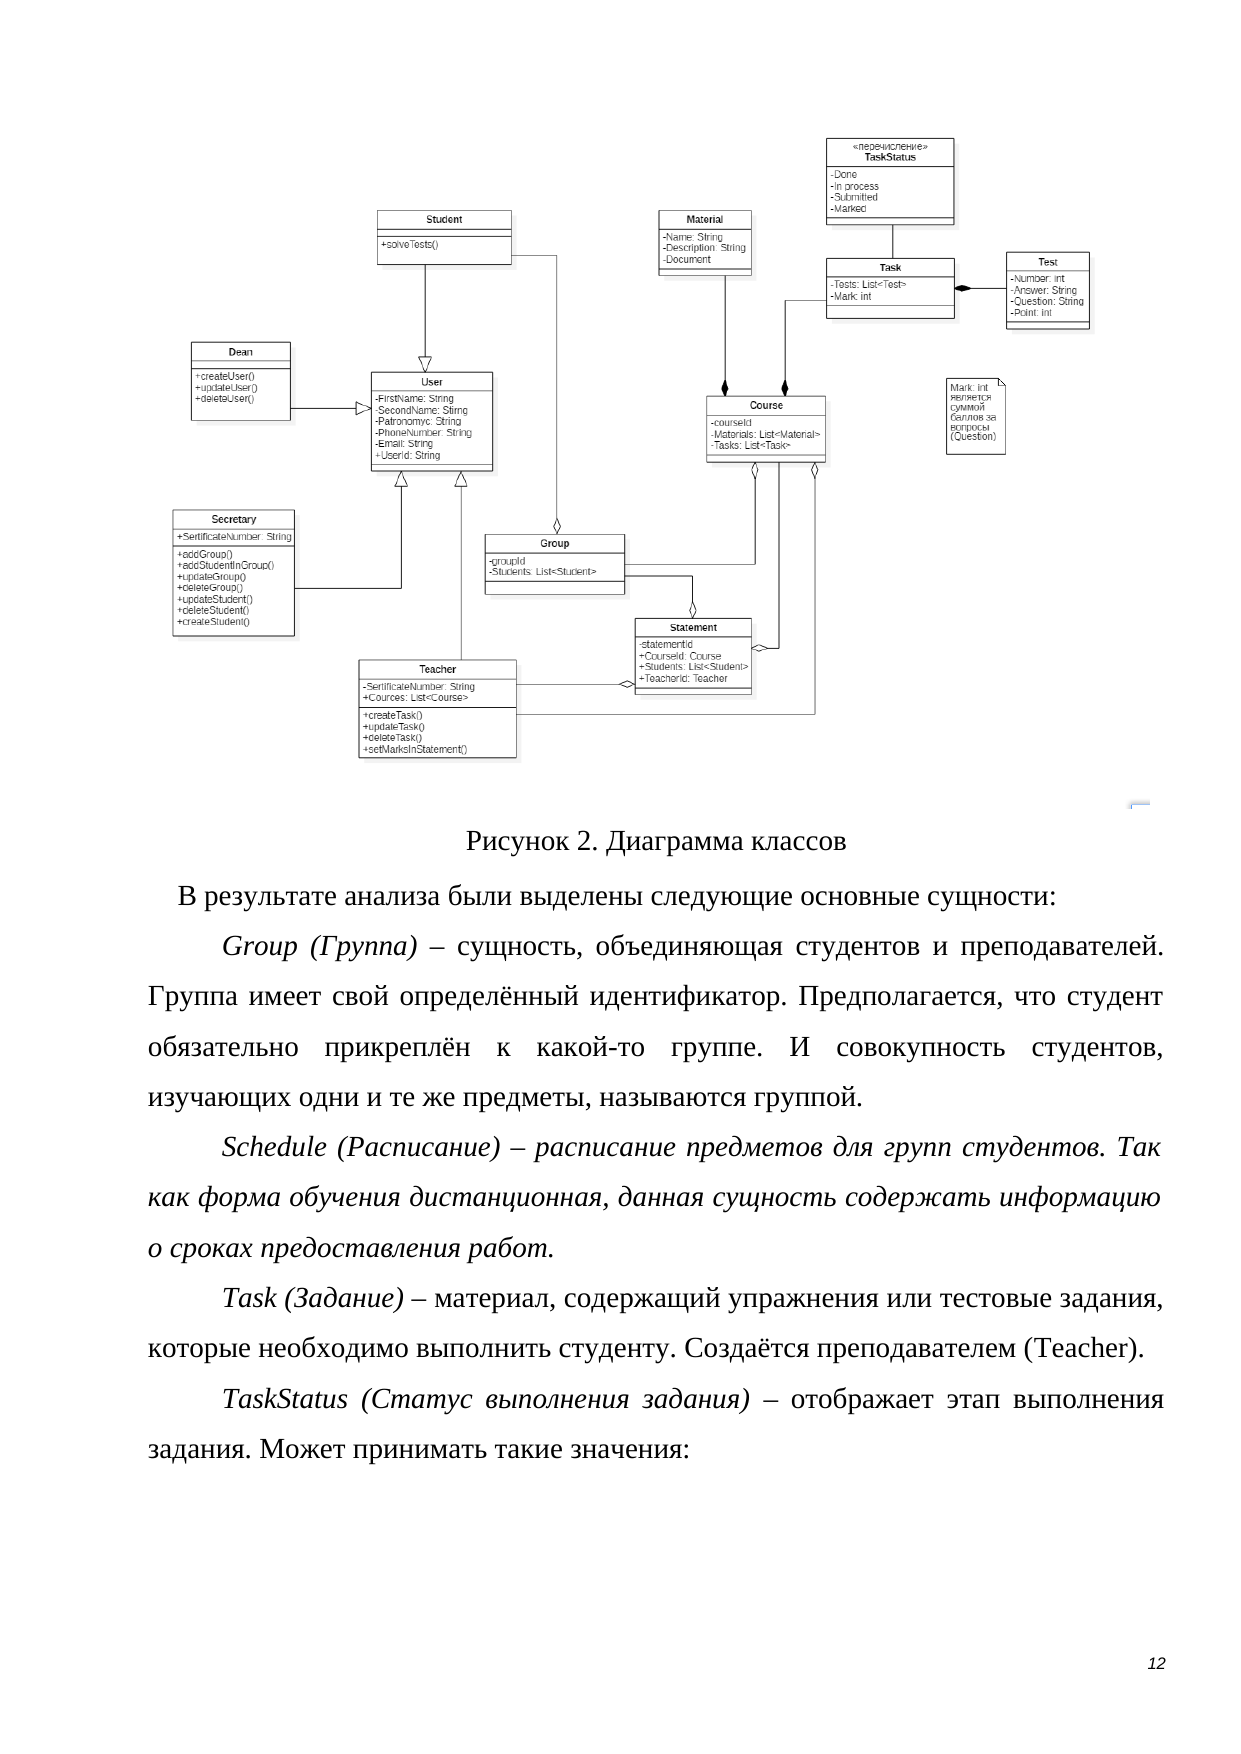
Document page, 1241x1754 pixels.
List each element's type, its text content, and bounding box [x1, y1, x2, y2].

text TaskStatus (Статус выполнения задания) – отображает этап выполнения задания. Может принимать такие значения: [148, 1381, 1164, 1465]
text Group (Группа) – сущность, объединяющая студентов и преподавателей. Группа имеет свой определённый идентификатор. Предполагается, что студент обязательно прикреплён к какой-то группе. И совокупность студентов, изучающих одни и те же предметы, называются группой. [148, 928, 1164, 1112]
text Рисунок 2. Диаграмма классов [118, 823, 1194, 857]
picture [73, 116, 1150, 809]
text В результате анализа были выделены следующие основные сущности: [118, 878, 1194, 911]
text Schedule (Расписание) – расписание предметов для групп студентов. Так как форма обучения дистанционная, данная сущность содержать информацию о сроках предоставления работ. [148, 1129, 1164, 1263]
text Task (Задание) – материал, содержащий упражнения или тестовые задания, которые необходимо выполнить студенту. Создаётся преподавателем (Teacher). [148, 1280, 1164, 1364]
